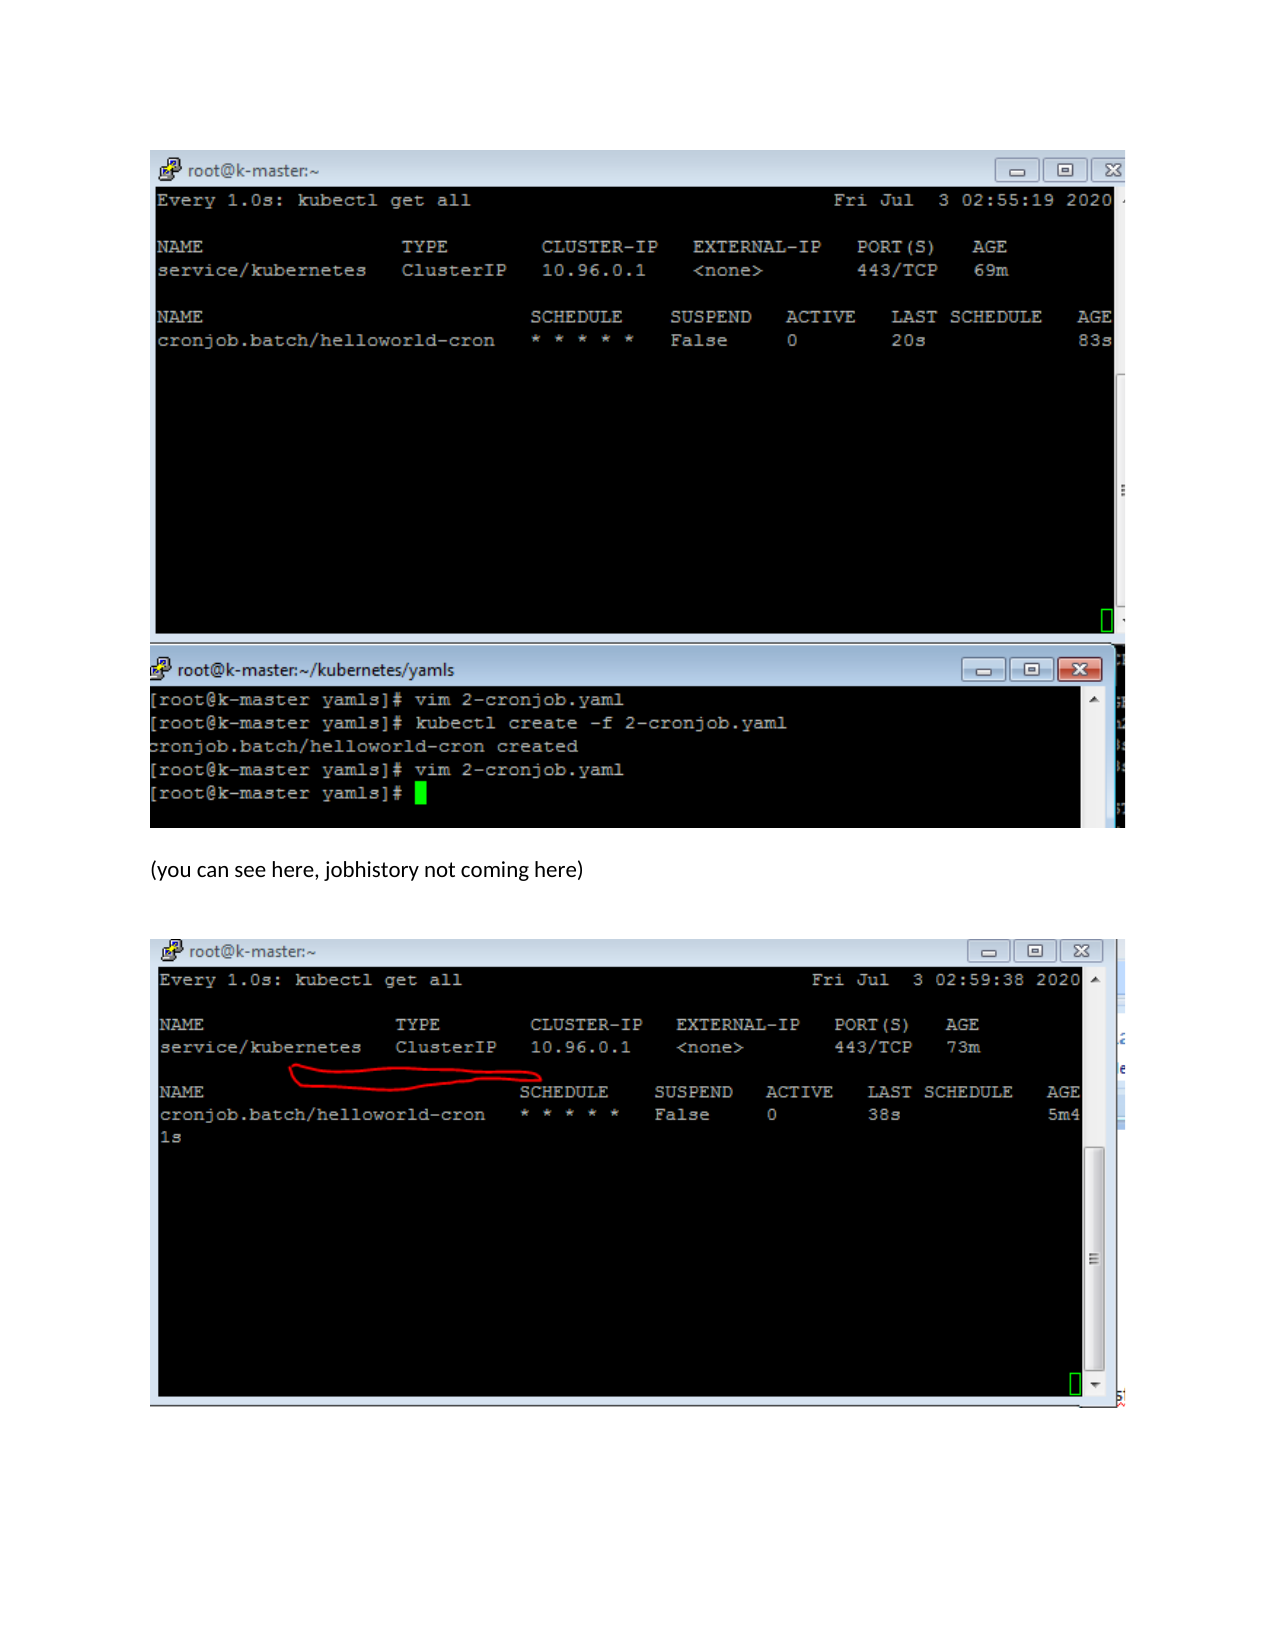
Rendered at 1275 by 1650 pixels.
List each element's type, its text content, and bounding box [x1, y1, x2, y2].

text (you can see here, jobhistory not coming here) [150, 855, 1125, 883]
picture [150, 150, 1125, 828]
picture [150, 939, 1125, 1408]
